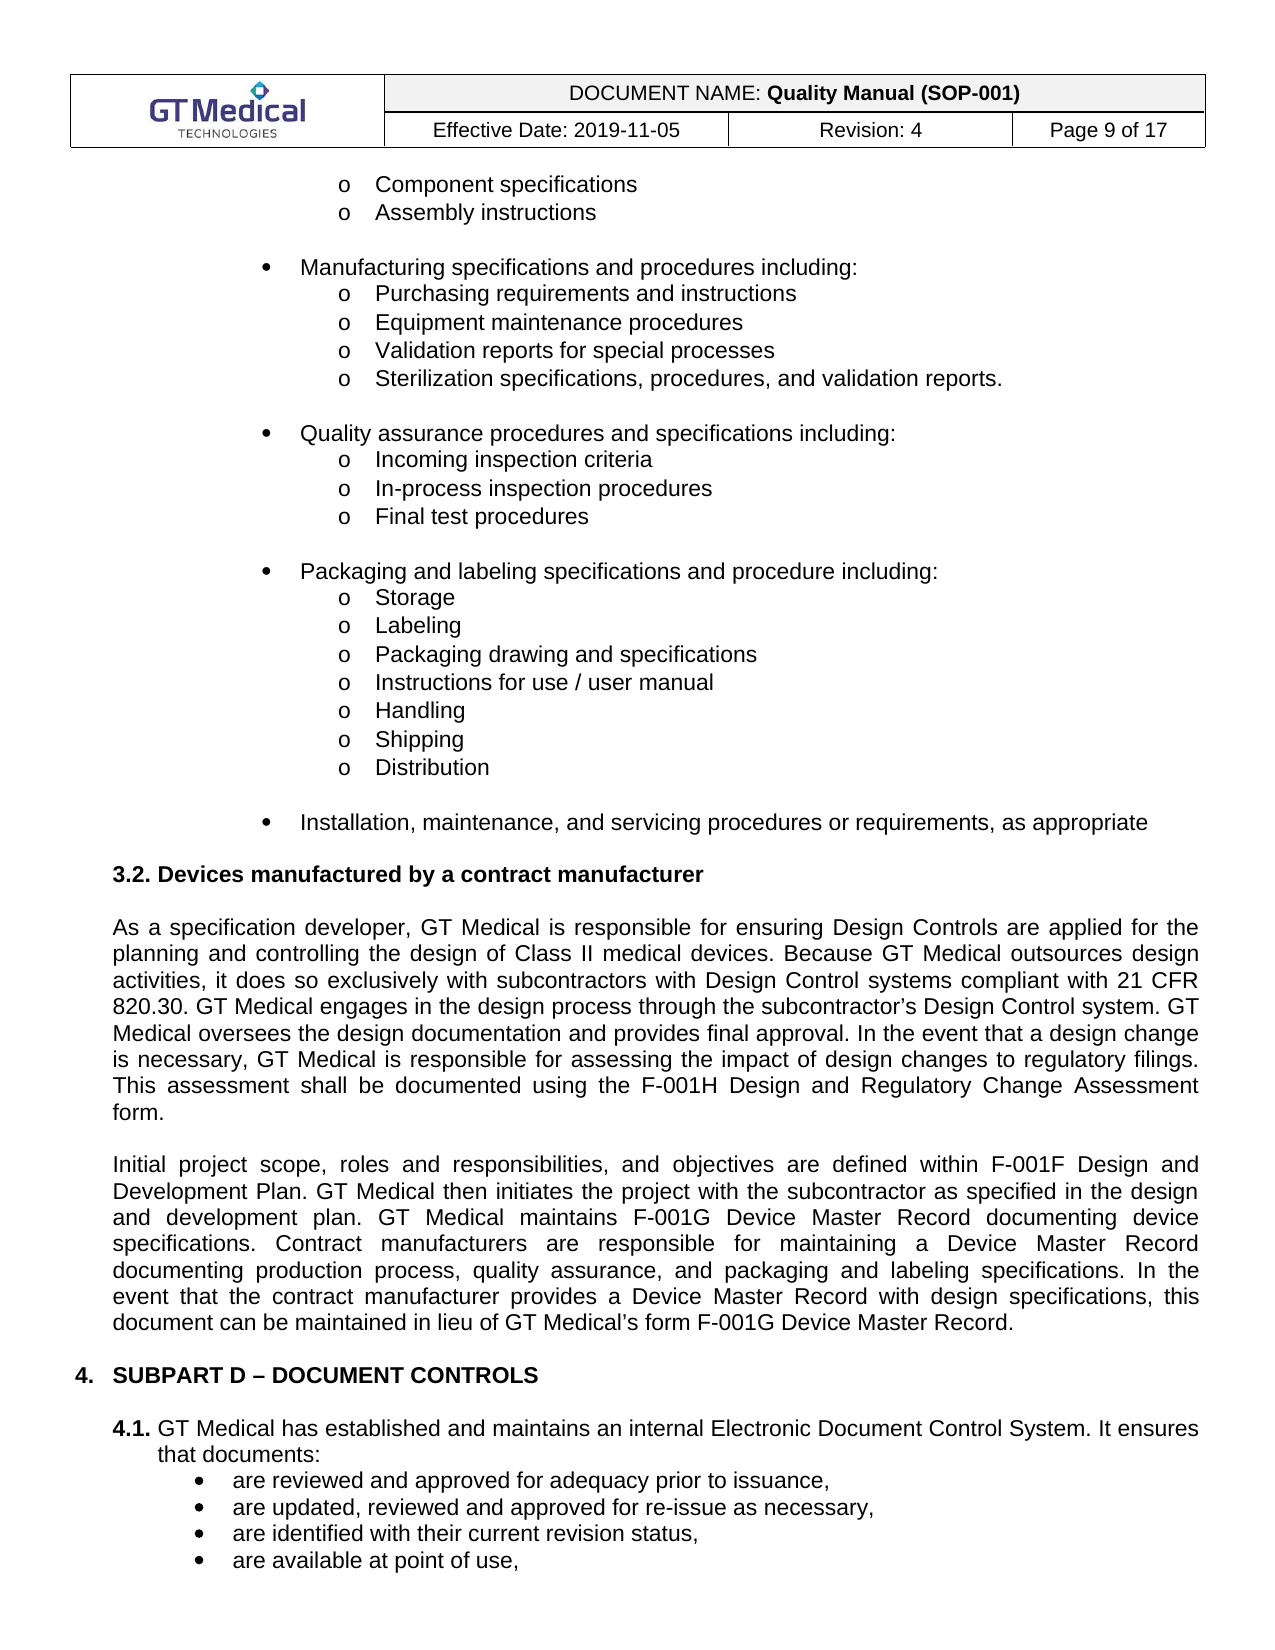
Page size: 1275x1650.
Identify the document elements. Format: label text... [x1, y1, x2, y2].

list Distribution [337, 754, 1200, 782]
list SUBPART D – DOCUMENT CONTROLS [75, 1362, 1200, 1388]
list Validation reports for special processes [337, 337, 1200, 365]
list Final test procedures [337, 503, 1200, 531]
list Labeling [337, 612, 1200, 641]
list Incoming inspection criteria [337, 446, 1200, 474]
list Installation, maintenance, and servicing procedures or requirements, as appropriate [262, 809, 1200, 835]
list Quality assurance procedures and specifications including: [262, 420, 1200, 446]
list Component specifications [337, 171, 1200, 199]
list Sterilization specifications, procedures, and validation reports. [337, 365, 1200, 393]
list Storage [337, 584, 1200, 612]
picture [144, 80, 311, 141]
list Handling [337, 697, 1200, 726]
list Instructions for use / user manual [337, 669, 1200, 697]
list Shipping [337, 726, 1200, 754]
list Purchasing requirements and instructions [337, 280, 1200, 308]
list GT Medical has established and maintains an internal Electronic Document Control System. It ensures that documents: [112, 1415, 1200, 1467]
list are available at point of use, [195, 1547, 1200, 1573]
list Manufacturing specifications and procedures including: [262, 254, 1200, 280]
list Equipment maintenance procedures [337, 308, 1200, 337]
list Devices manufactured by a contract manufacturer [112, 861, 1200, 888]
list In-process inspection procedures [337, 474, 1200, 503]
list are identified with their current revision status, [195, 1520, 1200, 1547]
list are reviewed and approved for adequacy prior to issuance, [195, 1467, 1200, 1494]
list Initial project scope, roles and responsibilities, and objectives are defined within F-001F Design and Development Plan. GT Medical then initiates the project with the subcontractor as specified in the design and development plan. GT Medical maintains F-001G Device Master Record documenting device specifications. Contract manufacturers are responsible for maintaining a Device Master Record documenting production process, quality assurance, and packaging and labeling specifications. In the event that the contract manufacturer provides a Device Master Record with design specifications, this document can be maintained in lieu of GT Medical’s form F-001G Device Master Record. [112, 1151, 1200, 1336]
list As a specification developer, GT Medical is responsible for ensuring Design Controls are applied for the planning and controlling the design of Class II medical devices. Because GT Medical outsources design activities, it does so exclusively with subcontractors with Design Control systems compliant with 21 CFR 820.30. GT Medical engages in the design process through the subcontractor’s Design Control system. GT Medical oversees the design documentation and provides final approval. In the event that a design change is necessary, GT Medical is responsible for assessing the impact of design changes to regulatory filings. This assessment shall be documented using the F-001H Design and Regulatory Change Assessment form. [112, 914, 1200, 1125]
list Packaging and labeling specifications and procedure including: [262, 558, 1200, 584]
list are updated, reviewed and approved for re-issue as necessary, [195, 1494, 1200, 1520]
list Assembly instructions [337, 199, 1200, 227]
list Packaging drawing and specifications [337, 641, 1200, 669]
